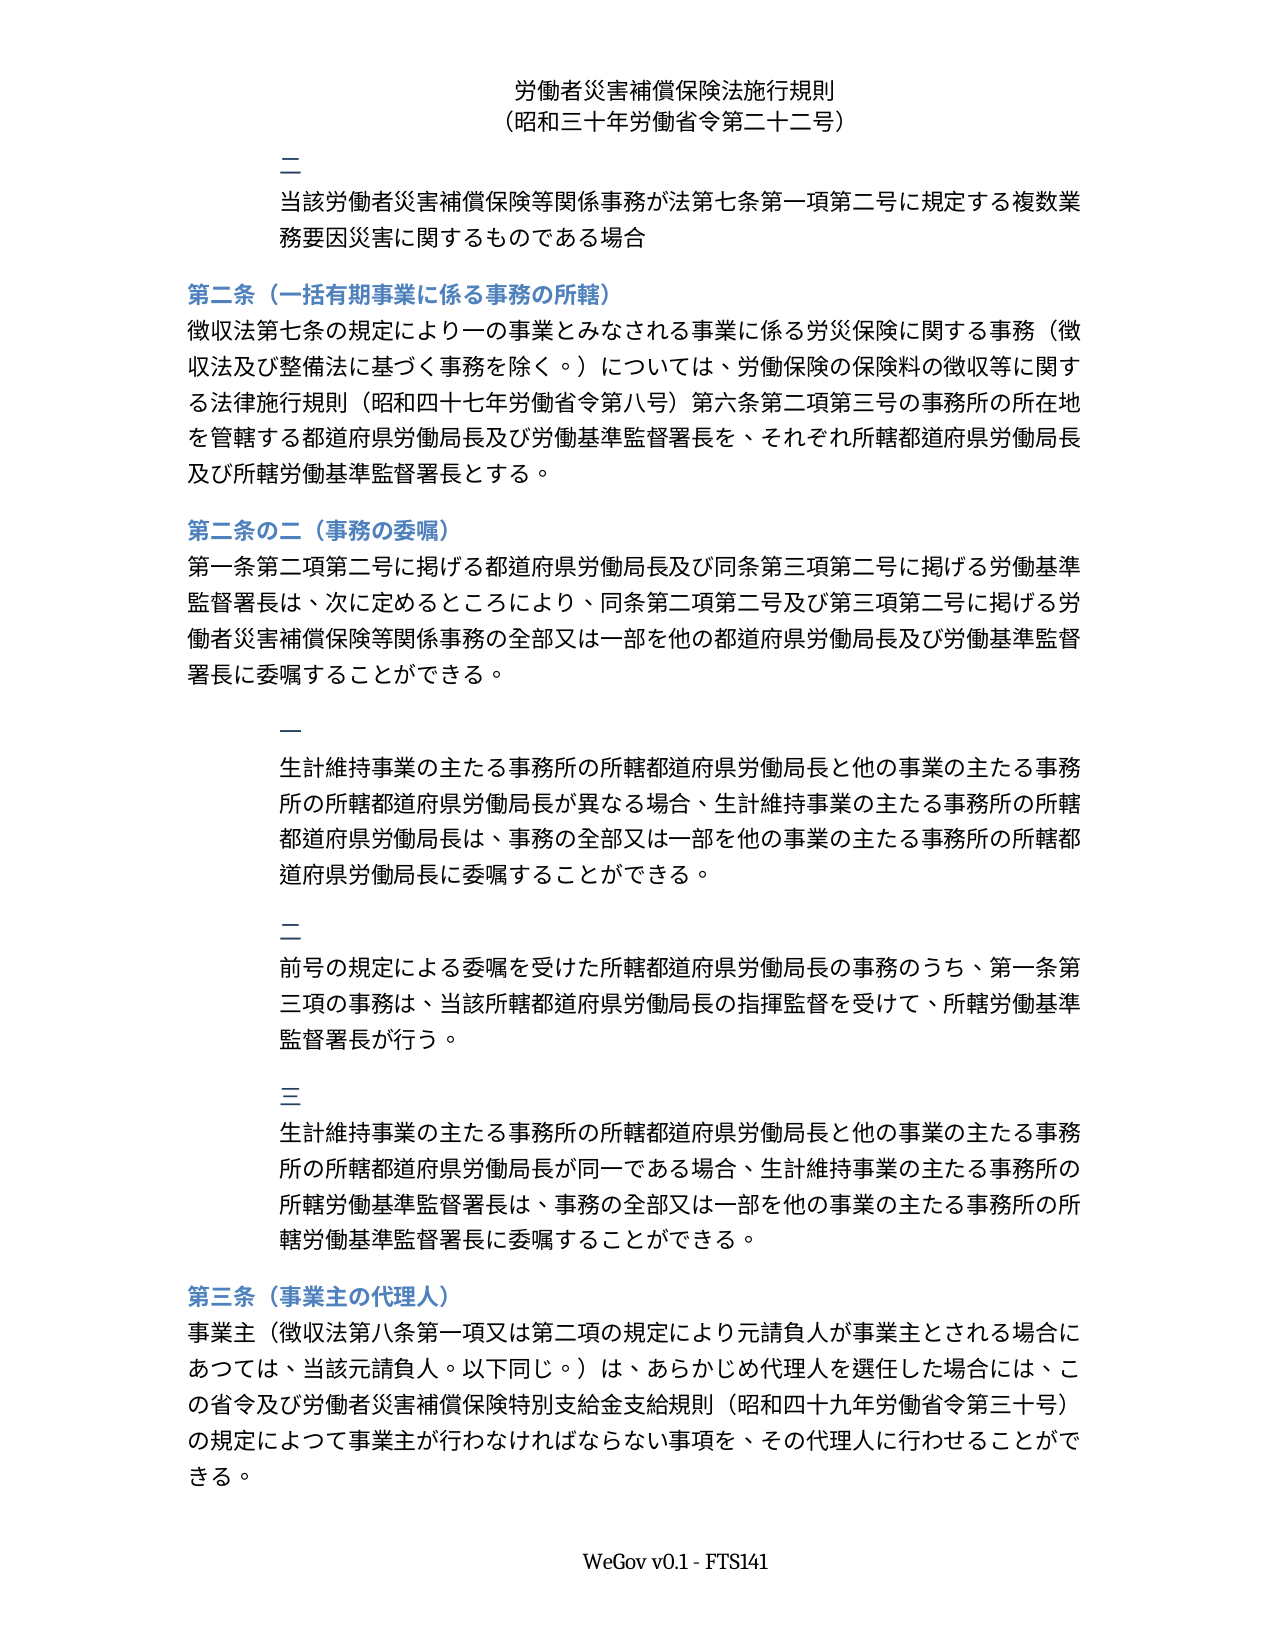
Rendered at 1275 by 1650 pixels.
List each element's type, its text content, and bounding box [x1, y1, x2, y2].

subtitle 一 [279, 716, 1087, 747]
text 当該労働者災害補償保険等関係事務が法第七条第一項第二号に規定する複数業務要因災害に関するものである場合 [279, 186, 1087, 253]
subtitle 第三条（事業主の代理人） [187, 1281, 1087, 1312]
subtitle 二 [279, 150, 1087, 181]
text 徴収法第七条の規定により一の事業とみなされる事業に係る労災保険に関する事務（徴収法及び整備法に基づく事務を除く。）については、労働保険の保険料の徴収等に関する法律施行規則（昭和四十七年労働省令第八号）第六条第二項第三号の事務所の所在地を管轄する都道府県労働局長及び労働基準監督署長を、それぞれ所轄都道府県労働局長及び所轄労働基準監督署長とする。 [187, 314, 1087, 489]
text 事業主（徴収法第八条第一項又は第二項の規定により元請負人が事業主とされる場合にあつては、当該元請負人。以下同じ。）は、あらかじめ代理人を選任した場合には、この省令及び労働者災害補償保険特別支給金支給規則（昭和四十九年労働省令第三十号）の規定によつて事業主が行わなければならない事項を、その代理人に行わせることができる。 [187, 1317, 1087, 1492]
subtitle 三 [279, 1081, 1087, 1112]
text 生計維持事業の主たる事務所の所轄都道府県労働局長と他の事業の主たる事務所の所轄都道府県労働局長が異なる場合、生計維持事業の主たる事務所の所轄都道府県労働局長は、事務の全部又は一部を他の事業の主たる事務所の所轄都道府県労働局長に委嘱することができる。 [279, 752, 1087, 891]
text 第一条第二項第二号に掲げる都道府県労働局長及び同条第三項第二号に掲げる労働基準監督署長は、次に定めるところにより、同条第二項第二号及び第三項第二号に掲げる労働者災害補償保険等関係事務の全部又は一部を他の都道府県労働局長及び労働基準監督署長に委嘱することができる。 [187, 551, 1087, 690]
text 生計維持事業の主たる事務所の所轄都道府県労働局長と他の事業の主たる事務所の所轄都道府県労働局長が同一である場合、生計維持事業の主たる事務所の所轄労働基準監督署長は、事務の全部又は一部を他の事業の主たる事務所の所轄労働基準監督署長に委嘱することができる。 [279, 1117, 1087, 1256]
text 前号の規定による委嘱を受けた所轄都道府県労働局長の事務のうち、第一条第三項の事務は、当該所轄都道府県労働局長の指揮監督を受けて、所轄労働基準監督署長が行う。 [279, 952, 1087, 1055]
subtitle 第二条の二（事務の委嘱） [187, 515, 1087, 546]
subtitle 二 [279, 916, 1087, 947]
subtitle 第二条（一括有期事業に係る事務の所轄） [187, 279, 1087, 310]
